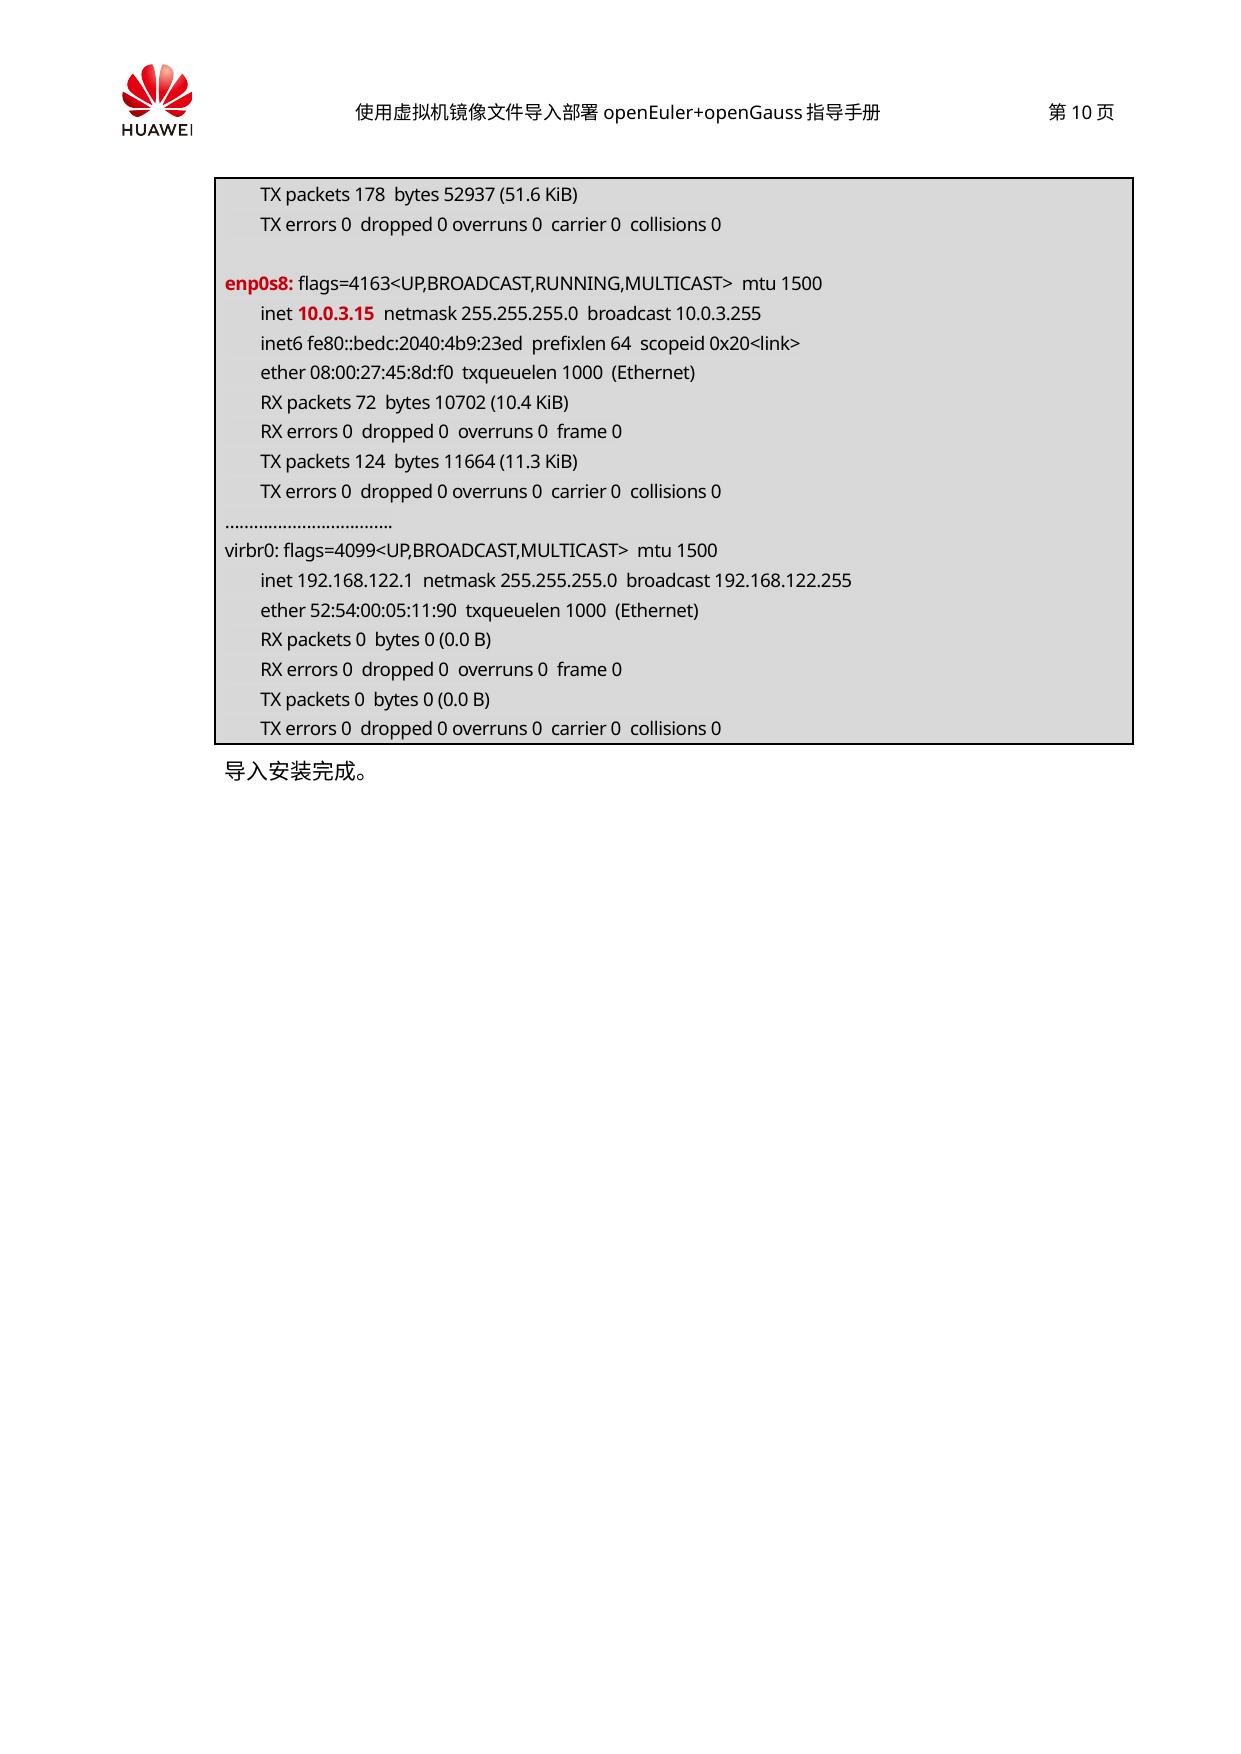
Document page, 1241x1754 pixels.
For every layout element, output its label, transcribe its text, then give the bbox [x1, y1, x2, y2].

text virbr0: flags=4099<UP,BROADCAST,MULTICAST> mtu 1500 [216, 533, 1132, 563]
text TX packets 124 bytes 11664 (11.3 KiB) [216, 444, 1132, 474]
text …………………………….. [216, 504, 1132, 533]
text 导入安装完成。 [224, 754, 1122, 785]
picture [122, 64, 193, 136]
text inet6 fe80::bedc:2040:4b9:23ed prefixlen 64 scopeid 0x20<link> [216, 326, 1132, 355]
text TX packets 0 bytes 0 (0.0 B) [216, 682, 1132, 712]
text ether 52:54:00:05:11:90 txqueuelen 1000 (Ethernet) [216, 593, 1132, 622]
text TX errors 0 dropped 0 overruns 0 carrier 0 collisions 0 [216, 712, 1132, 743]
text inet 10.0.3.15 netmask 255.255.255.0 broadcast 10.0.3.255 [216, 296, 1132, 326]
text inet 192.168.122.1 netmask 255.255.255.0 broadcast 192.168.122.255 [216, 563, 1132, 593]
text TX packets 178 bytes 52937 (51.6 KiB) [216, 179, 1132, 207]
text ether 08:00:27:45:8d:f0 txqueuelen 1000 (Ethernet) [216, 355, 1132, 385]
text RX errors 0 dropped 0 overruns 0 frame 0 [216, 652, 1132, 682]
text RX packets 72 bytes 10702 (10.4 KiB) [216, 385, 1132, 415]
text TX errors 0 dropped 0 overruns 0 carrier 0 collisions 0 [216, 207, 1132, 237]
text TX errors 0 dropped 0 overruns 0 carrier 0 collisions 0 [216, 474, 1132, 504]
text RX packets 0 bytes 0 (0.0 B) [216, 622, 1132, 652]
text enp0s8: flags=4163<UP,BROADCAST,RUNNING,MULTICAST> mtu 1500 [216, 266, 1132, 296]
text RX errors 0 dropped 0 overruns 0 frame 0 [216, 415, 1132, 444]
